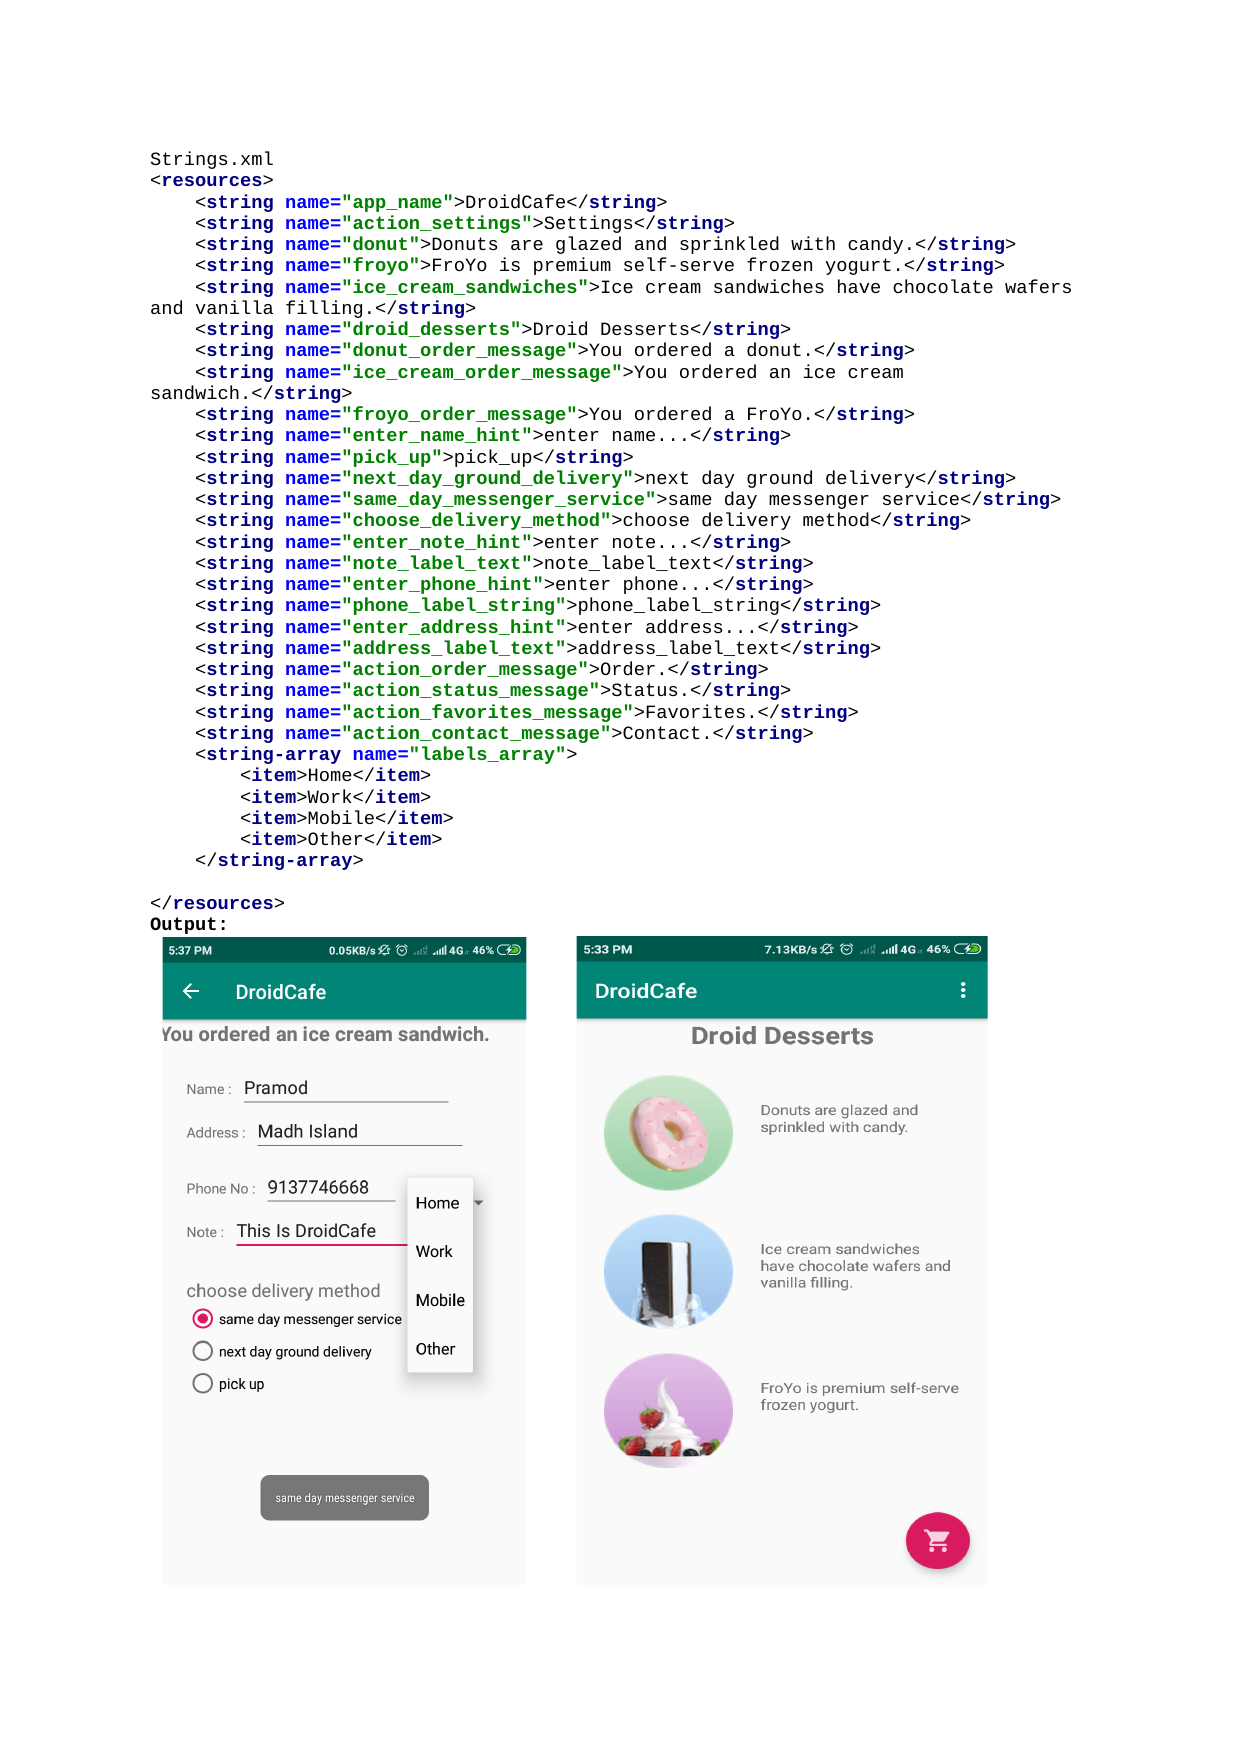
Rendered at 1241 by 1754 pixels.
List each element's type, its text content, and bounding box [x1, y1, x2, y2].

text <resources> <string name="app_name">DroidCafe</string> <string name="action_settings">Settings</string> <string name="donut">Donuts are glazed and sprinkled with candy.</string> <string name="froyo">FroYo is premium self-serve frozen yogurt.</string> <string name="ice_cream_sandwiches">Ice cream sandwiches have chocolate wafers and vanilla filling.</string> <string name="droid_desserts">Droid Desserts</string> <string name="donut_order_message">You ordered a donut.</string> <string name="ice_cream_order_message">You ordered an ice cream sandwich.</string> <string name="froyo_order_message">You ordered a FroYo.</string> <string name="enter_name_hint">enter name...</string> <string name="pick_up">pick_up</string> <string name="next_day_ground_delivery">next day ground delivery</string> <string name="same_day_messenger_service">same day messenger service</string> <string name="choose_delivery_method">choose delivery method</string> <string name="enter_note_hint">enter note...</string> <string name="note_label_text">note_label_text</string> <string name="enter_phone_hint">enter phone...</string> <string name="phone_label_string">phone_label_string</string> <string name="enter_address_hint">enter address...</string> <string name="address_label_text">address_label_text</string> <string name="action_order_message">Order.</string> <string name="action_status_message">Status.</string> <string name="action_favorites_message">Favorites.</string> <string name="action_contact_message">Contact.</string> <string-array name="labels_array"> <item>Home</item> <item>Work</item> <item>Mobile</item> <item>Other</item> </string-array> </resources> [150, 171, 1090, 915]
text Output: [150, 915, 1090, 936]
picture [576, 936, 988, 1585]
text Strings.xml [150, 150, 1090, 171]
picture [162, 937, 527, 1585]
